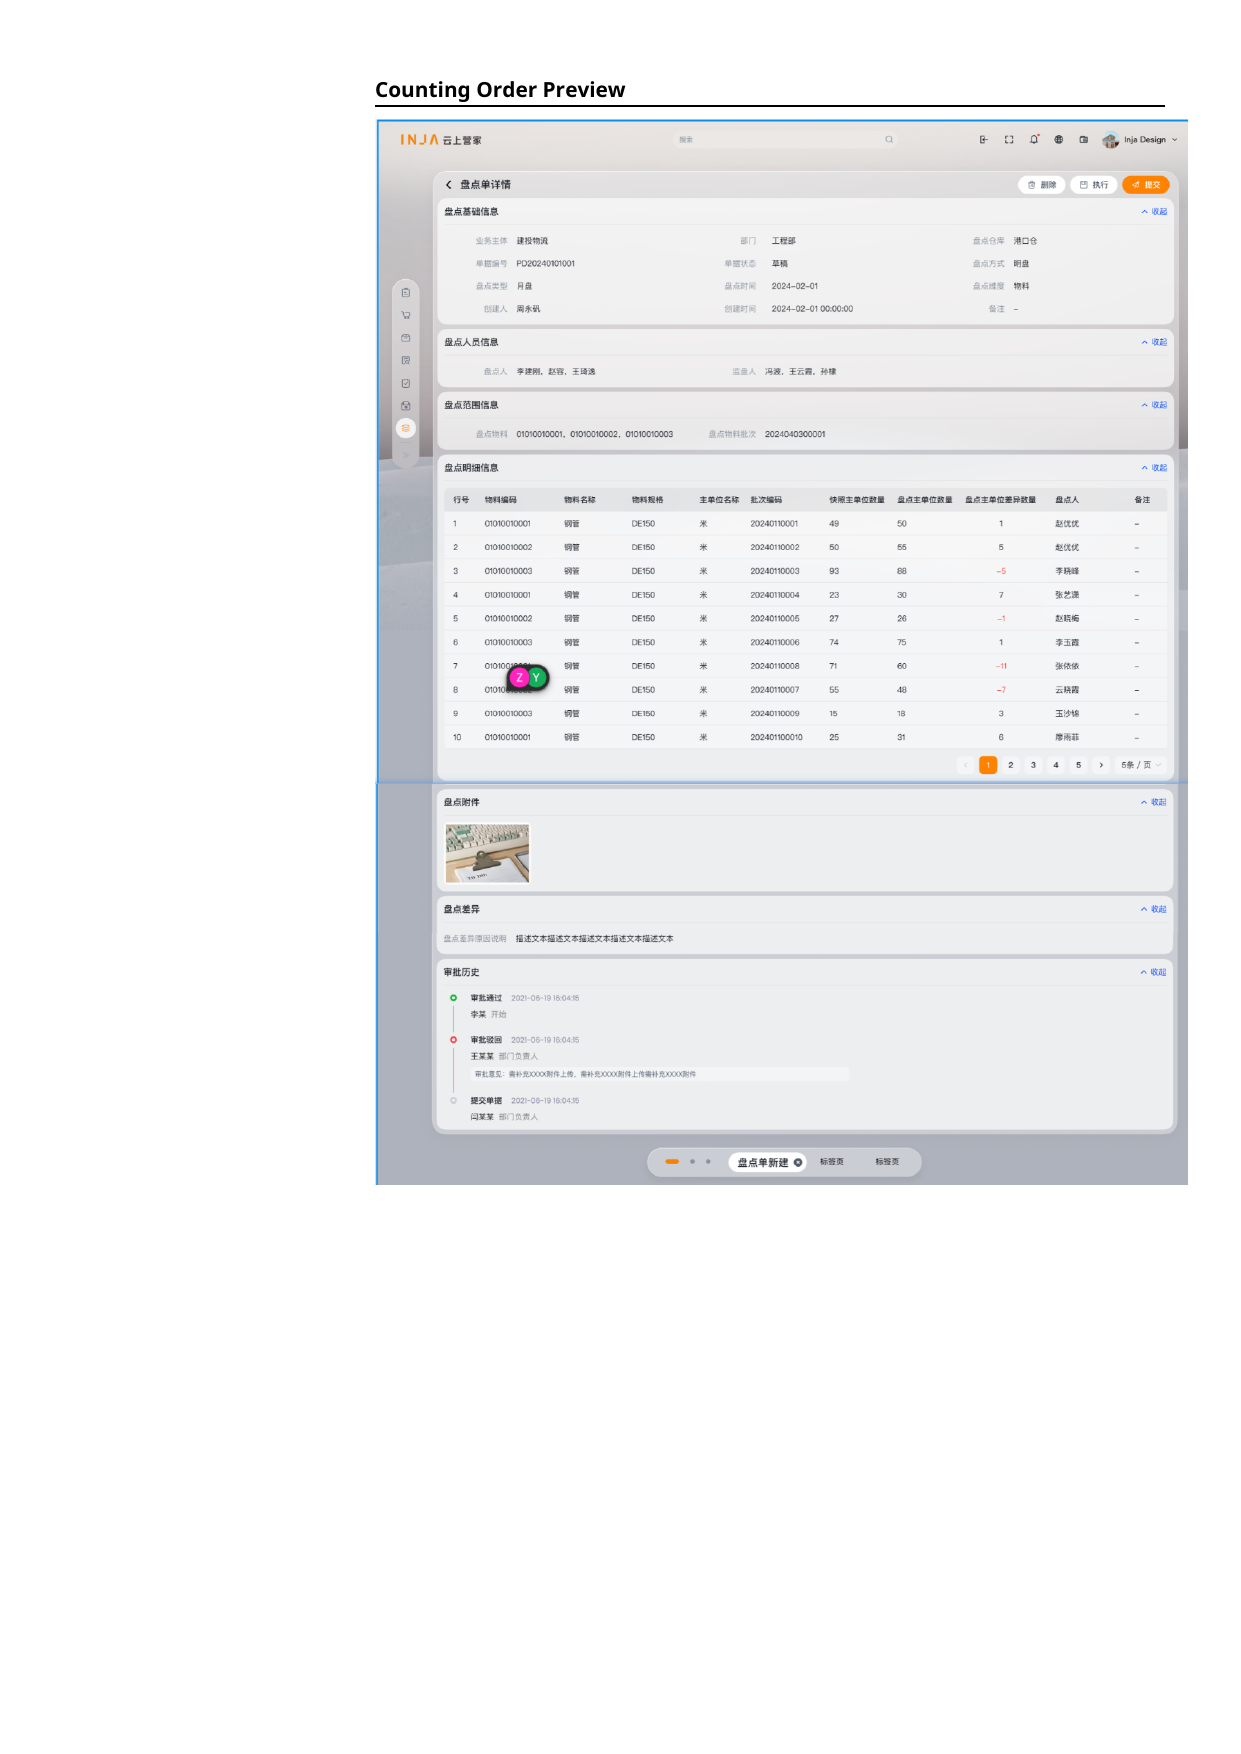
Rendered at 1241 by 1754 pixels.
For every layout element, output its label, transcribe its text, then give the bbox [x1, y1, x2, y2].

subtitle Counting Order Preview [375, 75, 1165, 105]
picture [375, 119, 1188, 1185]
